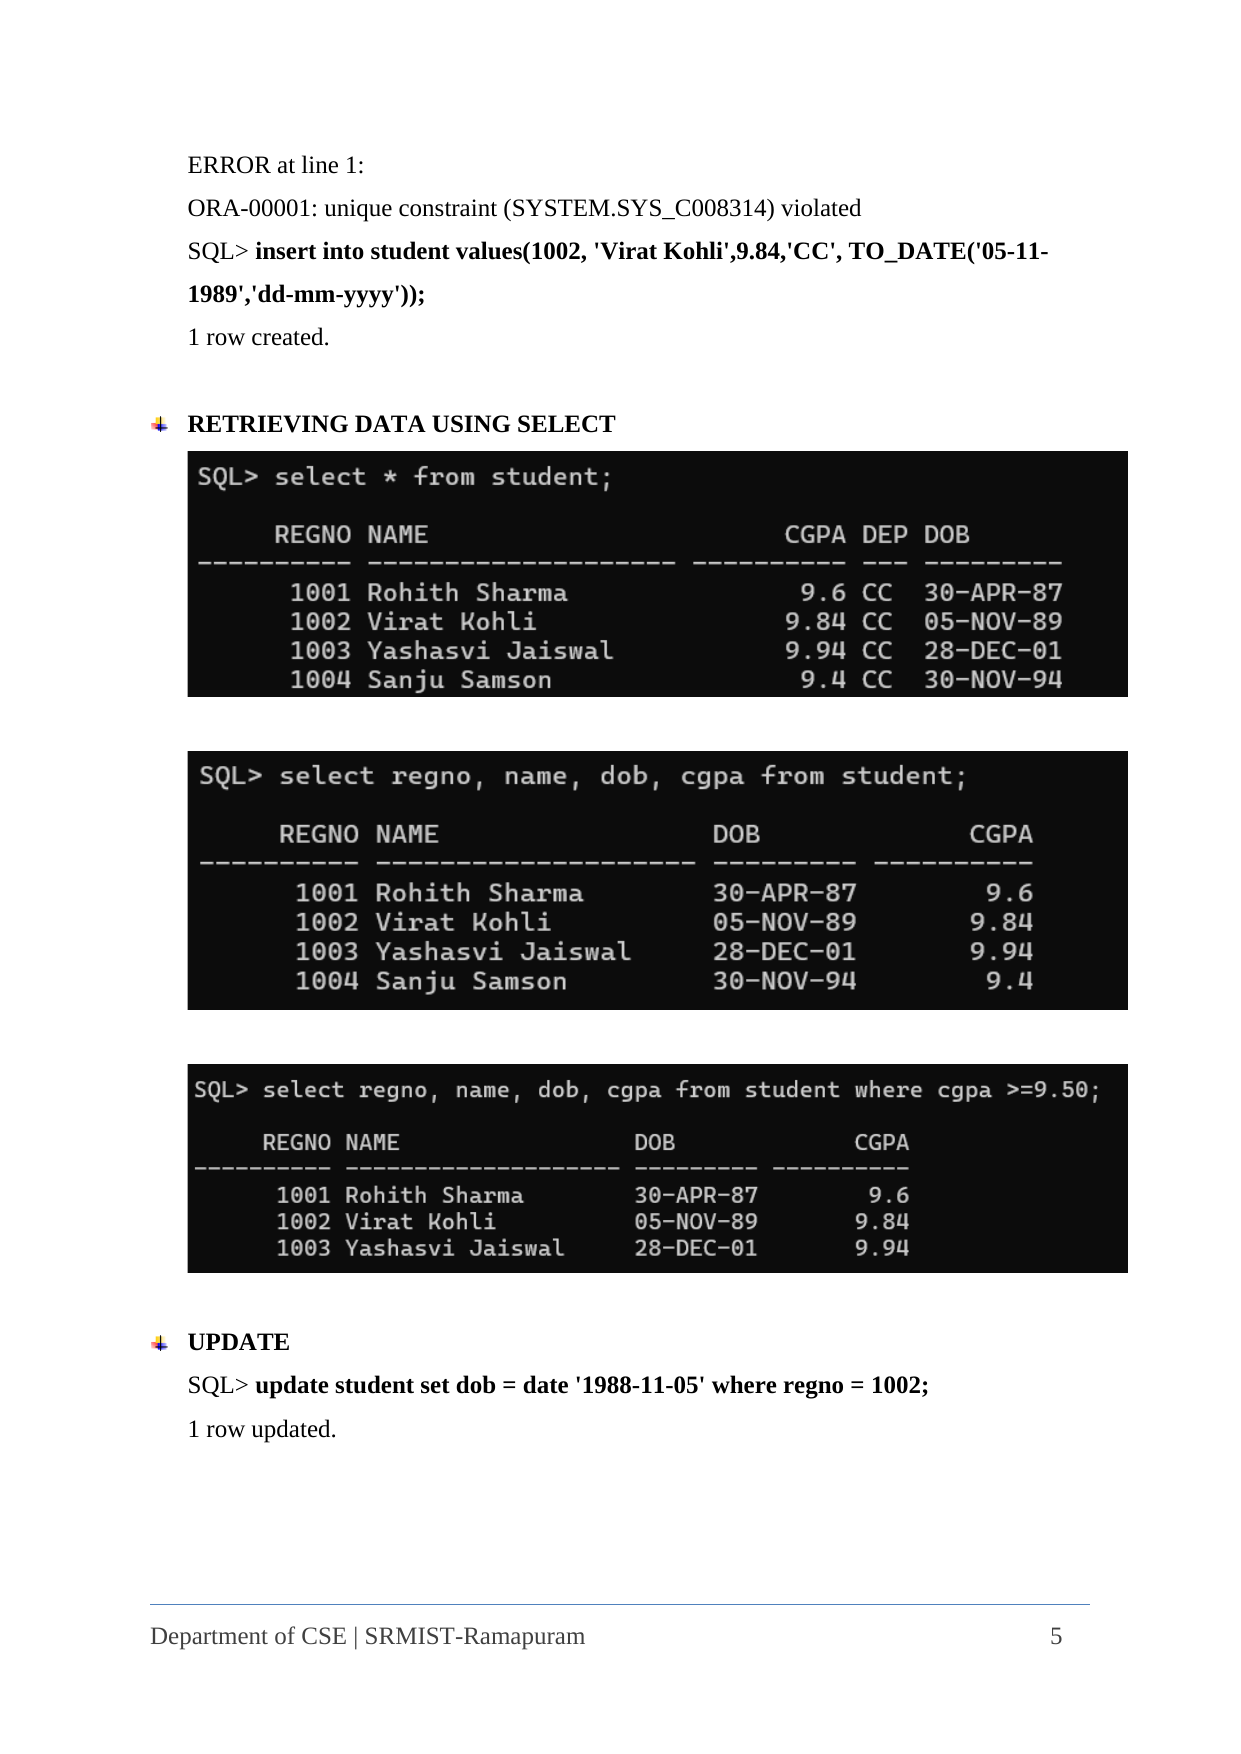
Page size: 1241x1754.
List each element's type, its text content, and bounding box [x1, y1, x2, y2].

text ERROR at line 1: [187, 150, 1090, 179]
picture [187, 751, 1128, 1010]
text 1 row updated. [187, 1414, 1090, 1442]
text SQL> update student set dob = date '1988-11-05' where regno = 1002; [187, 1371, 1090, 1399]
picture [151, 415, 168, 432]
text SQL> insert into student values(1002, 'Virat Kohli',9.84,'CC', TO_DATE('05-11-1989','dd-mm-yyyy')); [187, 236, 1090, 308]
picture [187, 451, 1128, 697]
text 1 row created. [187, 322, 1090, 351]
picture [187, 1064, 1128, 1273]
picture [151, 1334, 168, 1351]
text ORA-00001: unique constraint (SYSTEM.SYS_C008314) violated [187, 193, 1090, 222]
list UPDATE [150, 1327, 1090, 1356]
list RETRIEVING DATA USING SELECT [150, 409, 1090, 437]
